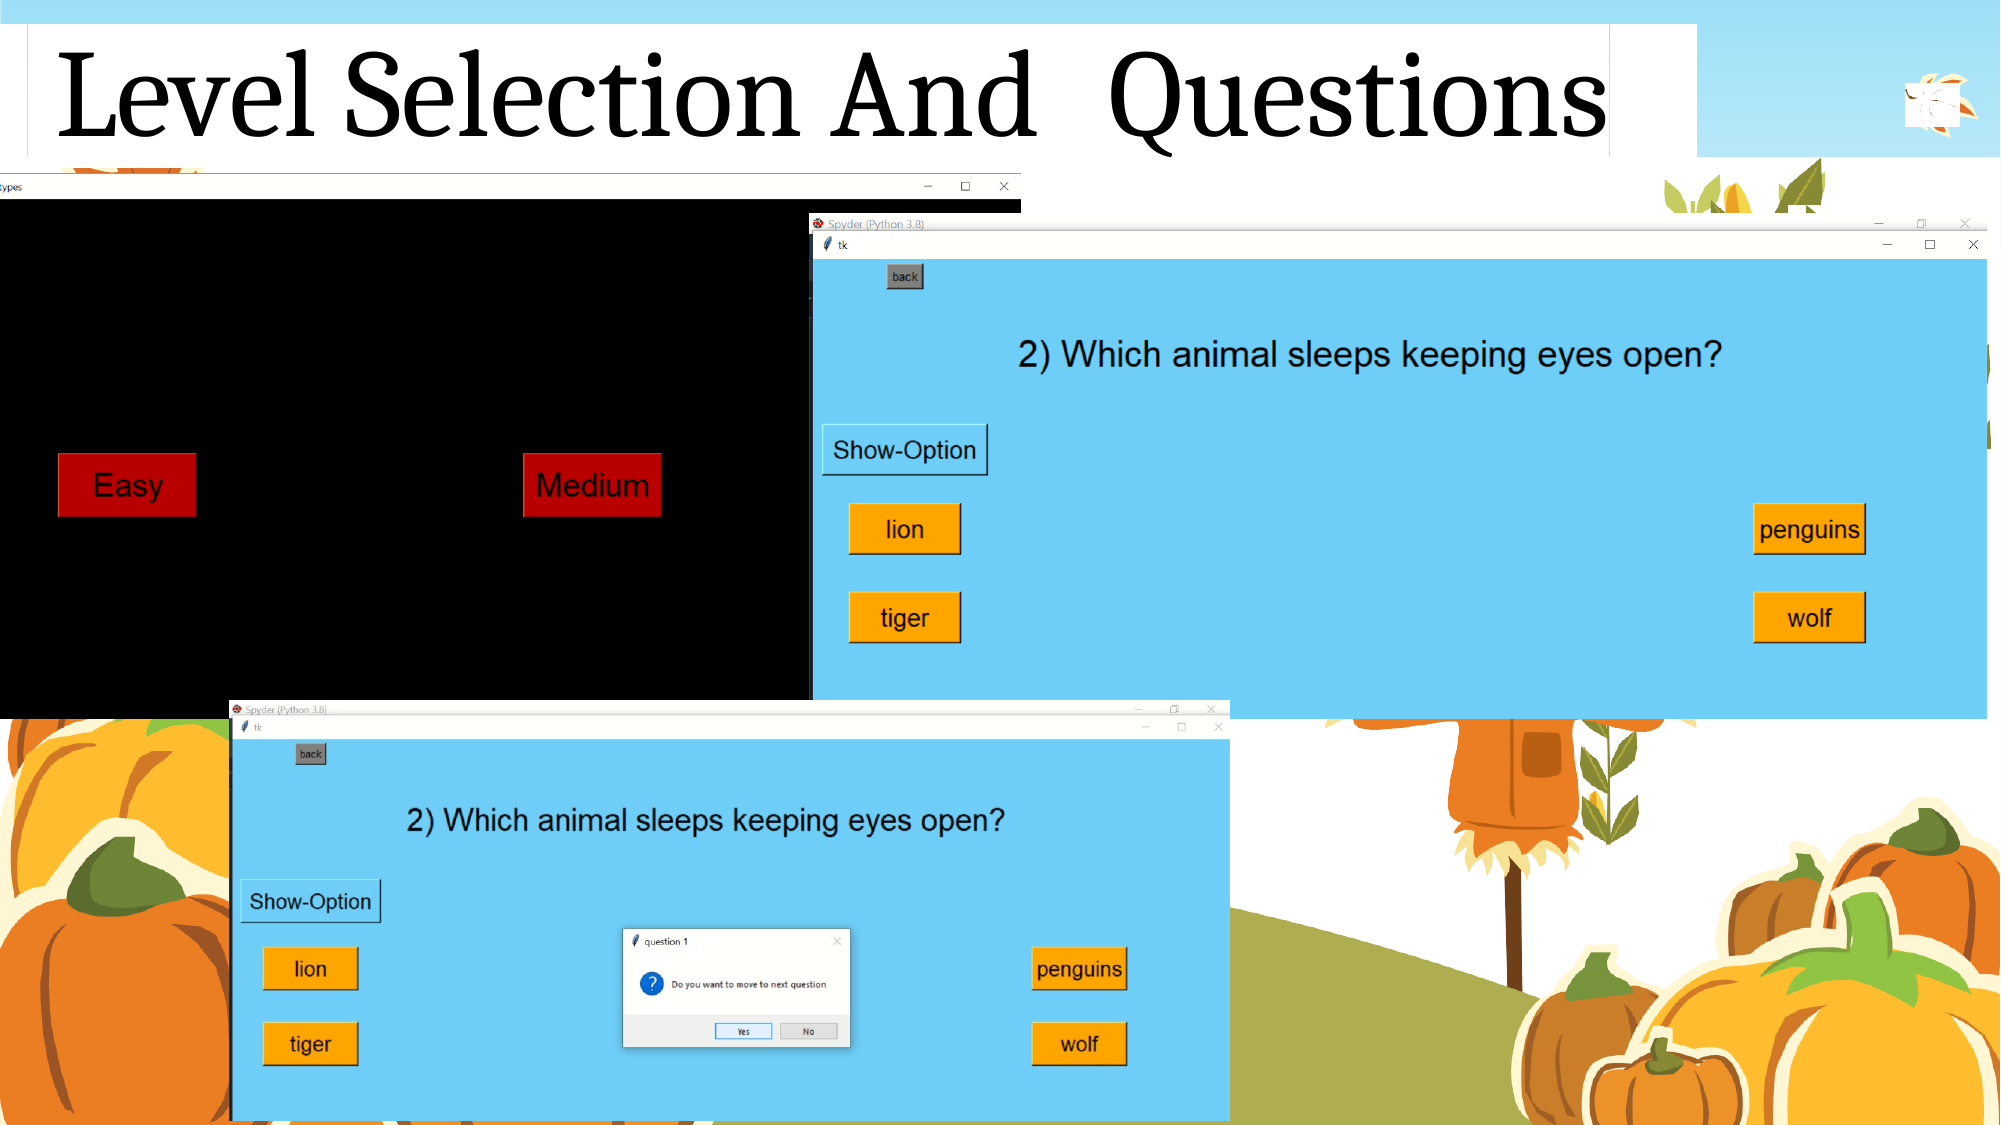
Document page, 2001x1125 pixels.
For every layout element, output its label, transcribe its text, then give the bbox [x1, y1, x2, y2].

picture [0, 0, 2001, 1125]
text Level Selection And Questions [1697, 24, 2000, 168]
